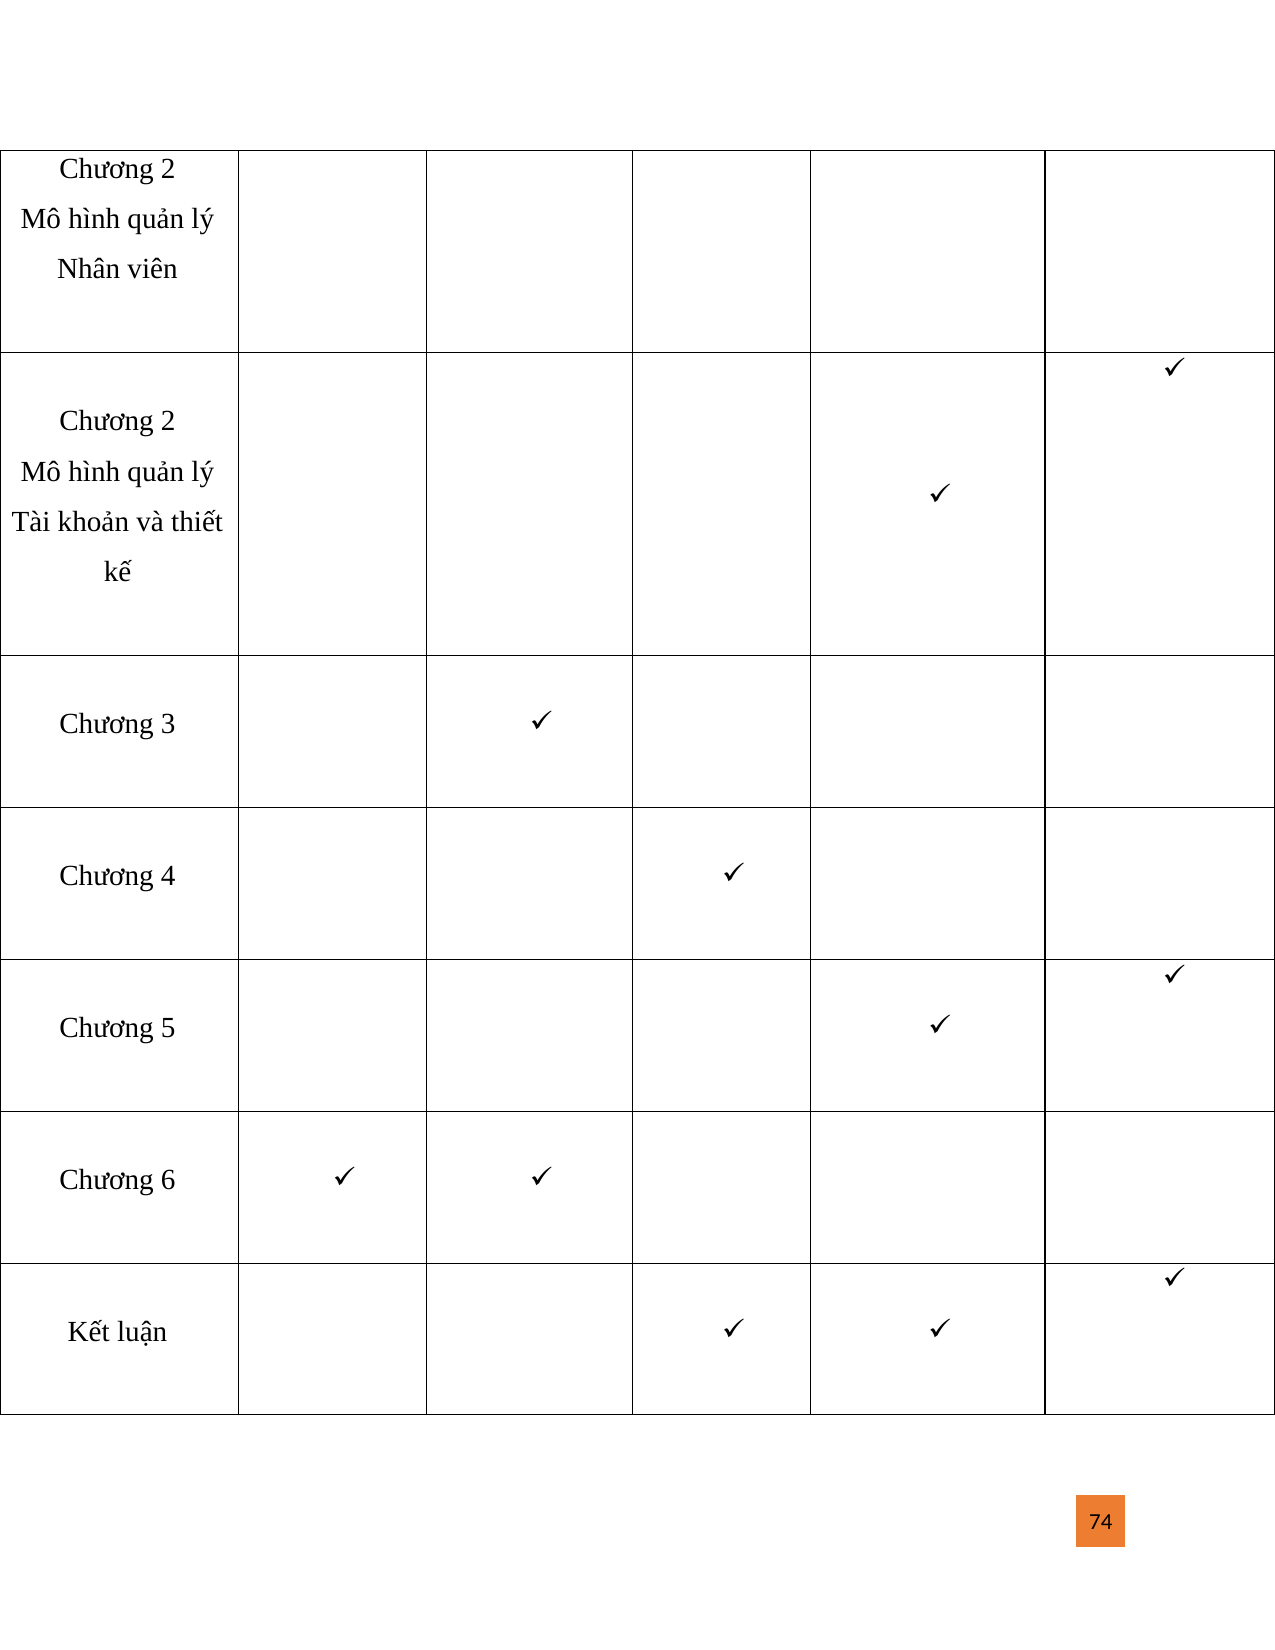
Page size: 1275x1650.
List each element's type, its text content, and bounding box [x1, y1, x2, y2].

table_cell [633, 1264, 810, 1414]
table_cell [239, 808, 426, 959]
table_cell [633, 960, 810, 1111]
table_cell [1046, 1264, 1274, 1414]
table_cell [633, 353, 810, 655]
table_cell [811, 808, 1044, 959]
table_cell [239, 353, 426, 655]
table_cell [633, 656, 810, 807]
table_cell Chương 6 [1, 1112, 238, 1262]
table_cell [1046, 353, 1274, 655]
table_cell [633, 808, 810, 959]
table_cell [811, 1112, 1044, 1262]
table_cell [239, 960, 426, 1111]
table_cell [427, 1112, 632, 1262]
table_cell Kết luận [1, 1264, 238, 1414]
table_cell [1046, 151, 1274, 352]
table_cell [1, 151, 238, 352]
table_cell [239, 151, 426, 352]
table_cell [1046, 808, 1274, 959]
table_cell [811, 353, 1044, 655]
table_cell Chương 2 Mô hình quản lý Tài khoản và thiết kế [1, 353, 238, 655]
table_cell Chương 5 [1, 960, 238, 1111]
table_cell [239, 1112, 426, 1262]
table_cell [811, 1264, 1044, 1414]
table_cell [1046, 656, 1274, 807]
table_cell Chương 3 [1, 656, 238, 807]
table_cell [427, 808, 632, 959]
table_cell [427, 353, 632, 655]
table_cell [1046, 960, 1274, 1111]
table_cell [427, 960, 632, 1111]
table_cell Chương 4 [1, 808, 238, 959]
table_cell [1046, 1112, 1274, 1262]
table_cell [427, 656, 632, 807]
table_cell [811, 960, 1044, 1111]
table_cell [633, 1112, 810, 1262]
table_cell [427, 151, 632, 352]
table_cell [427, 1264, 632, 1414]
table_cell [811, 151, 1044, 352]
table_cell [239, 656, 426, 807]
table_cell [633, 151, 810, 352]
table_cell [239, 1264, 426, 1414]
table_cell [811, 656, 1044, 807]
